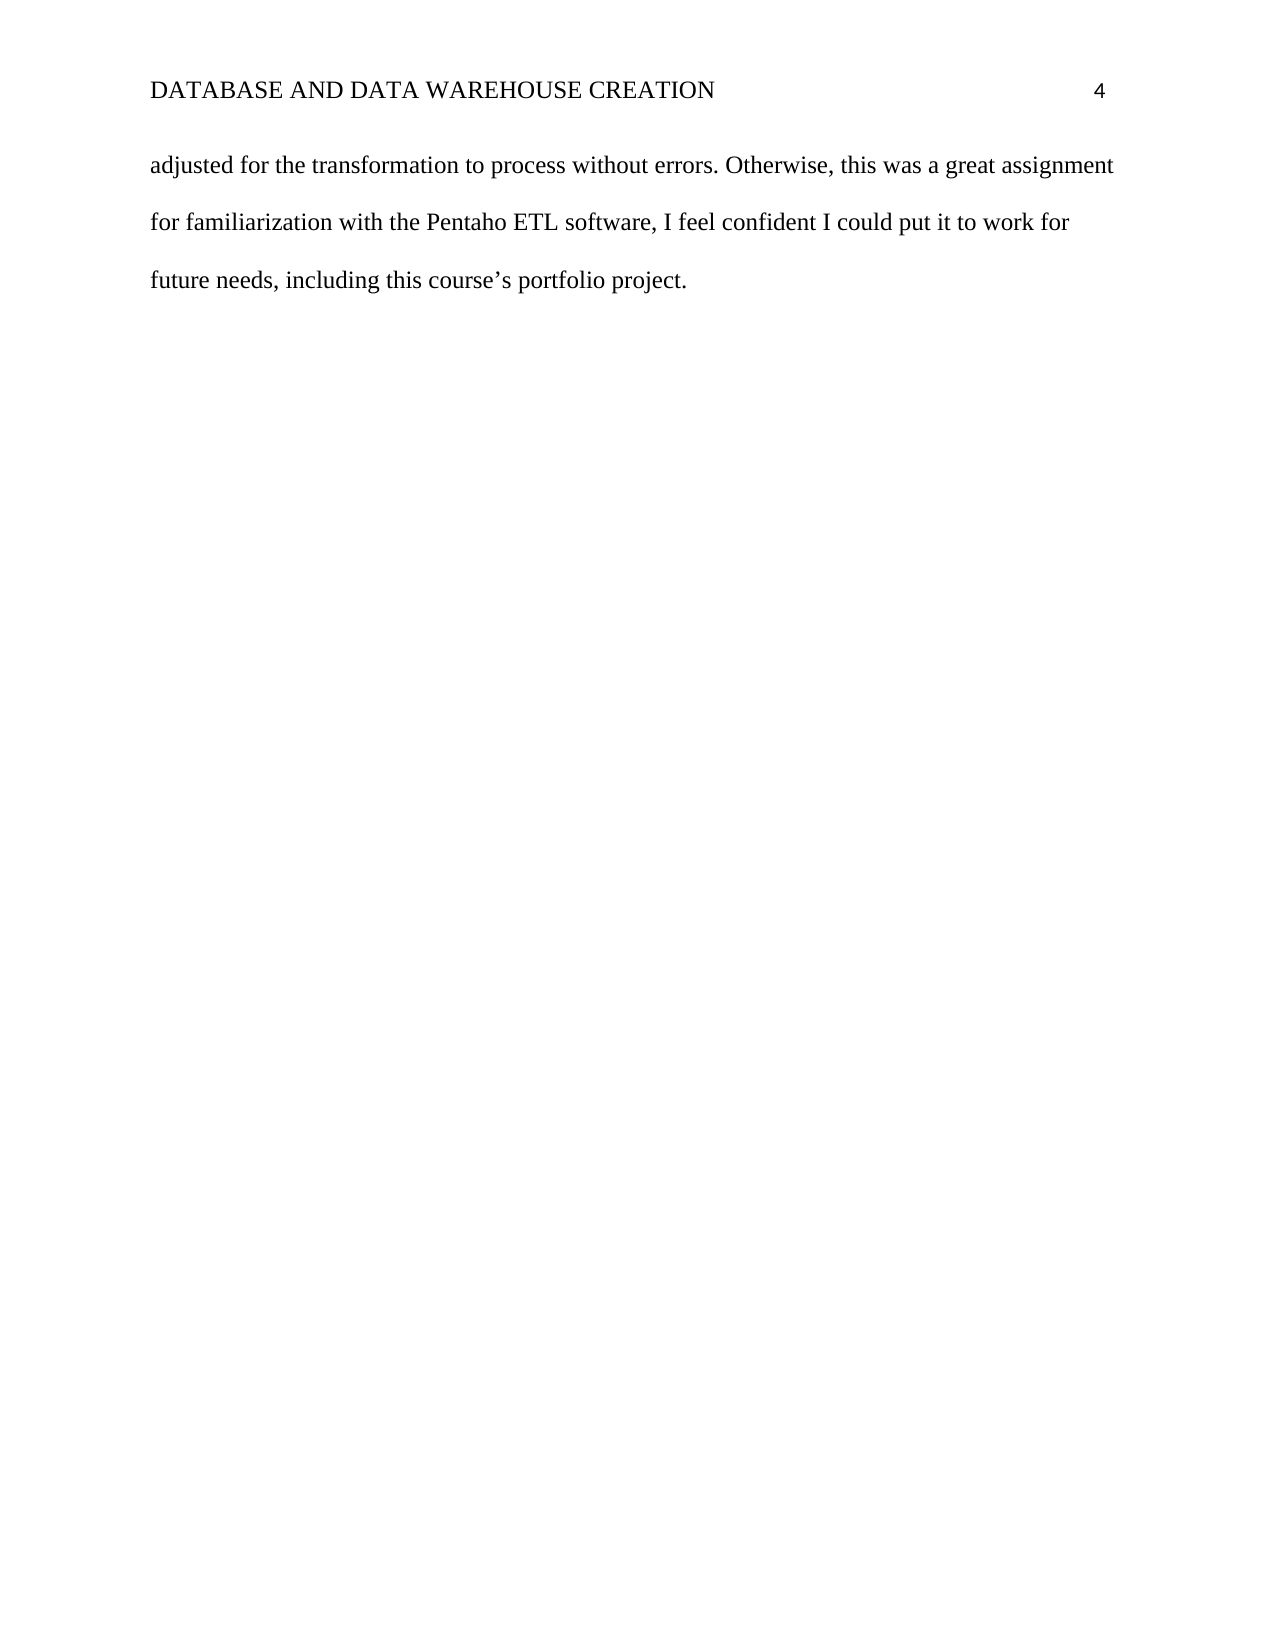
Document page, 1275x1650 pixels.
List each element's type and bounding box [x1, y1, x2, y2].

text [150, 150, 1125, 294]
